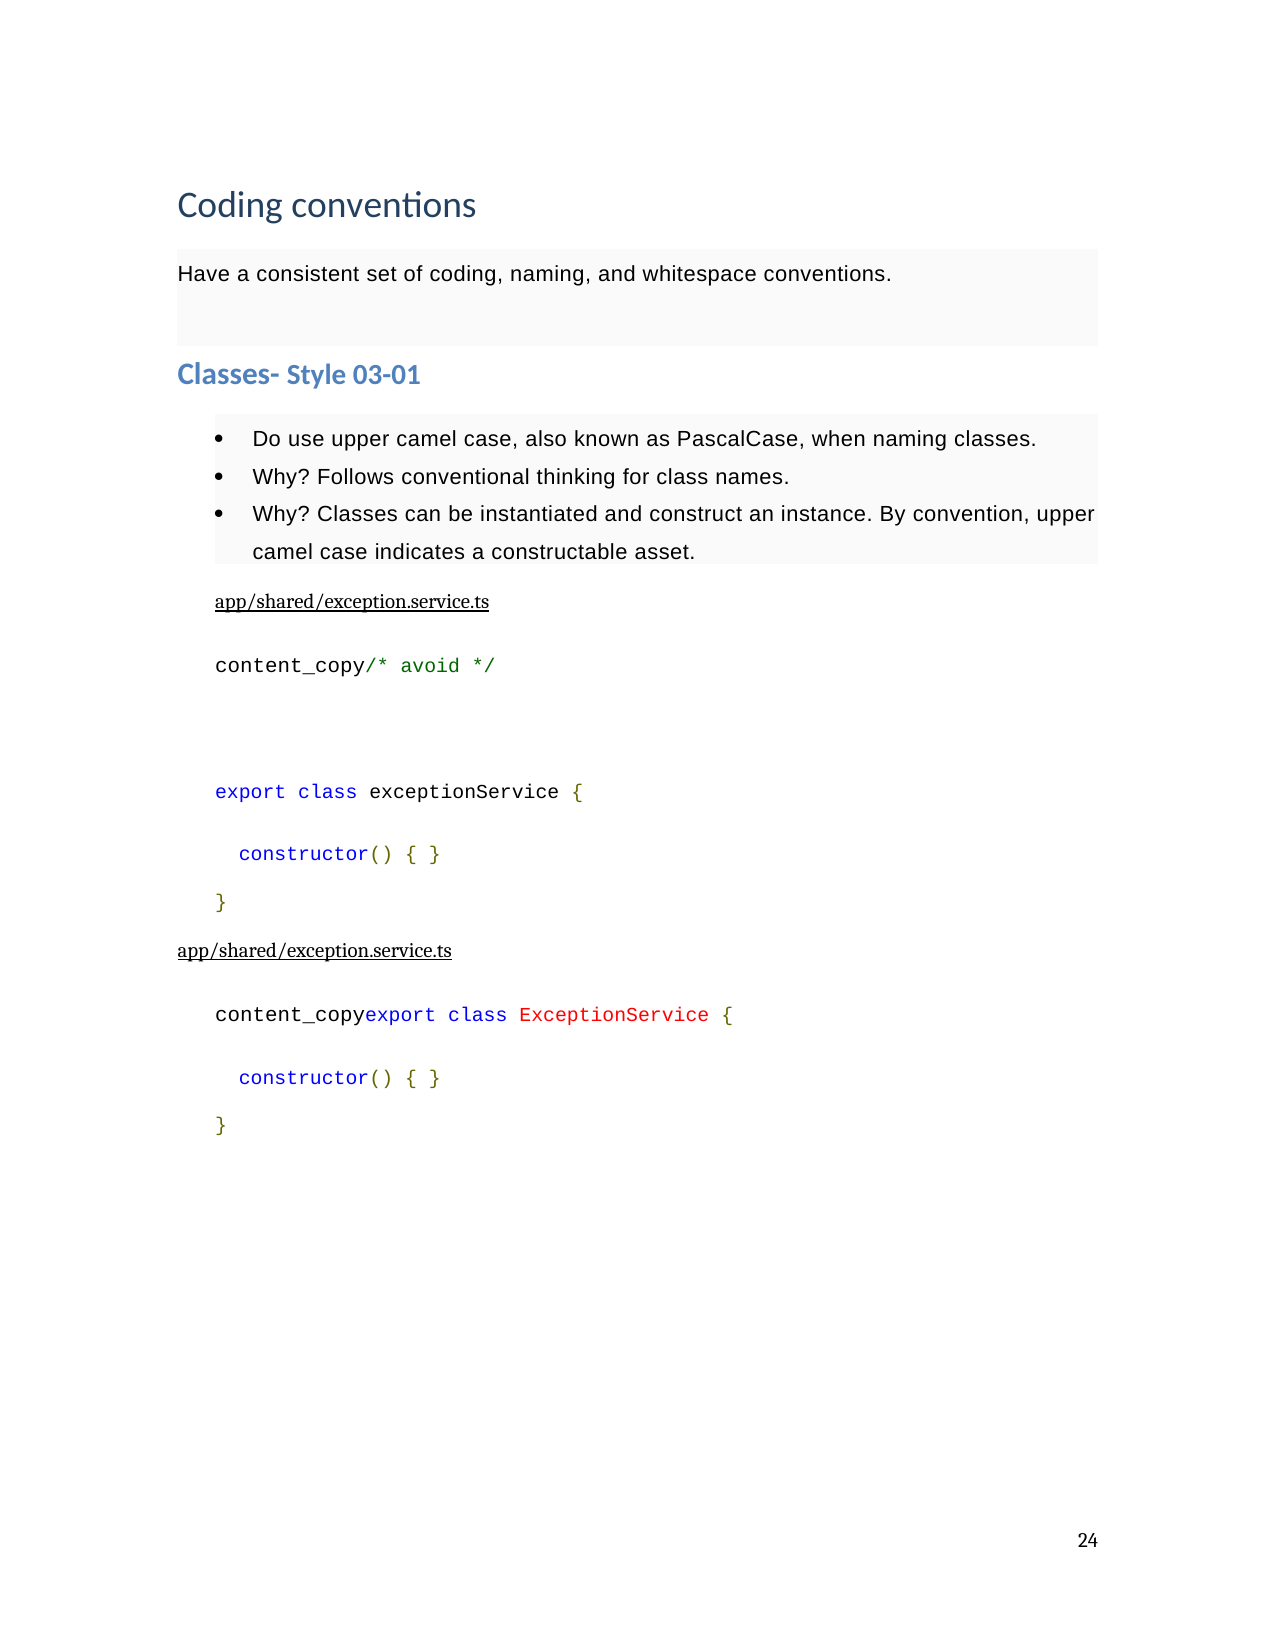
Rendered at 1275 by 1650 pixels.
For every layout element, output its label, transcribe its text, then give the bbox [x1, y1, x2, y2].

text constructor() { } [215, 1053, 1060, 1090]
text app/shared/exception.service.ts [177, 939, 1098, 963]
text } [215, 1115, 1060, 1138]
text Have a consistent set of coding, naming, and whitespace conventions. [177, 249, 1098, 286]
text content_copyexport class ExceptionService { [215, 990, 1060, 1028]
text content_copy/* avoid */ [215, 642, 1060, 679]
list Do use upper camel case, also known as PascalCase, when naming classes. [215, 414, 1098, 451]
text } [215, 892, 1060, 914]
text export class exceptionService { [215, 767, 1060, 804]
list app/shared/exception.service.ts [215, 590, 1098, 614]
list Why? Follows conventional thinking for class names. [215, 451, 1098, 489]
subtitle Classes- Style 03-01 [177, 354, 1098, 392]
list Why? Classes can be instantiated and construct an instance. By convention, upper camel case indicates a constructable asset. [215, 489, 1098, 564]
subtitle Coding conventions [177, 181, 1098, 227]
text constructor() { } [215, 829, 1060, 867]
